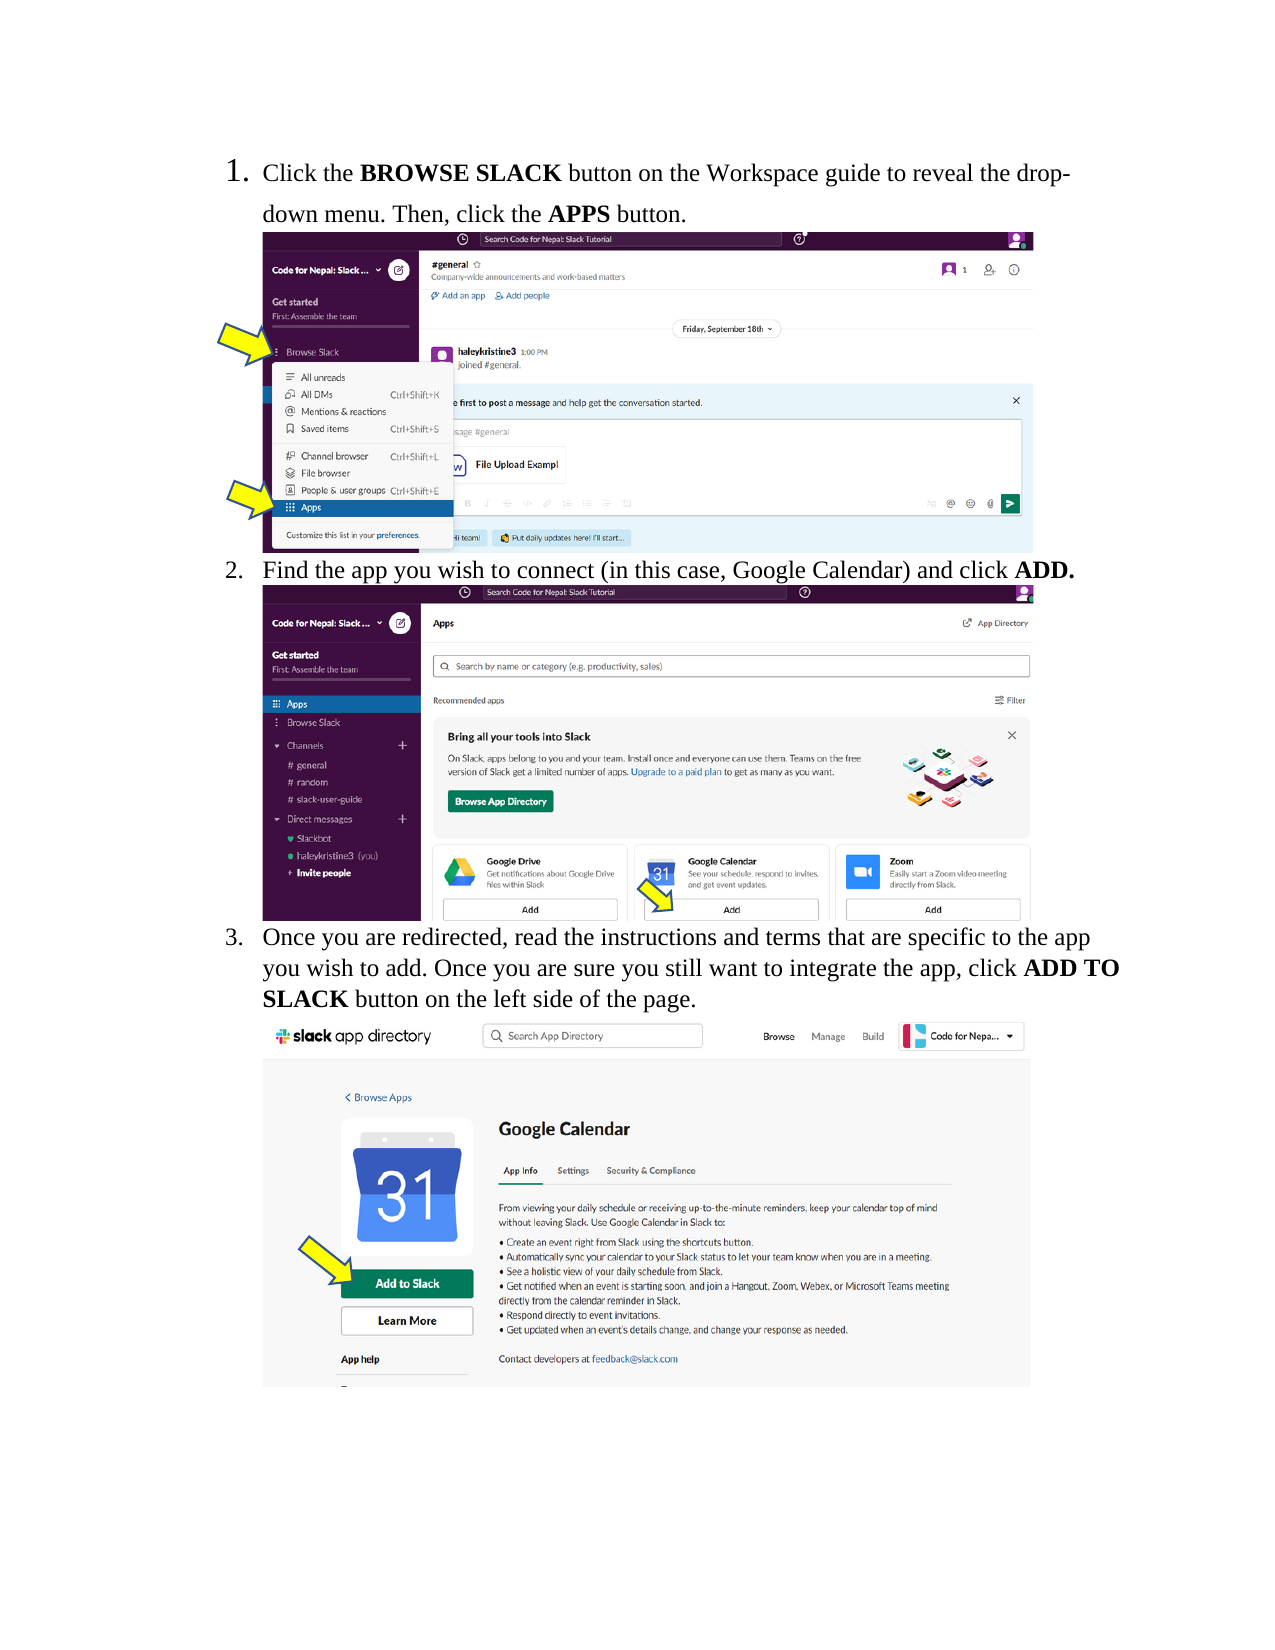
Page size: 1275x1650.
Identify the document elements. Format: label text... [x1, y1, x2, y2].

picture [262, 232, 1034, 553]
list Once you are redirected, read the instructions and terms that are specific to the app you wish to add. Once you are sure you still want to integrate the app, click ADD TO SLACK button on the left side of the page. [225, 922, 1125, 1013]
picture [262, 1015, 1031, 1387]
list Find the app you wish to connect (in this case, Google Calendar) and click ADD. [225, 555, 1125, 583]
list Click the BROWSE SLACK button on the Workspace guide to reveal the drop-down menu. Then, click the APPS button. [225, 150, 1125, 230]
picture [262, 585, 1034, 921]
